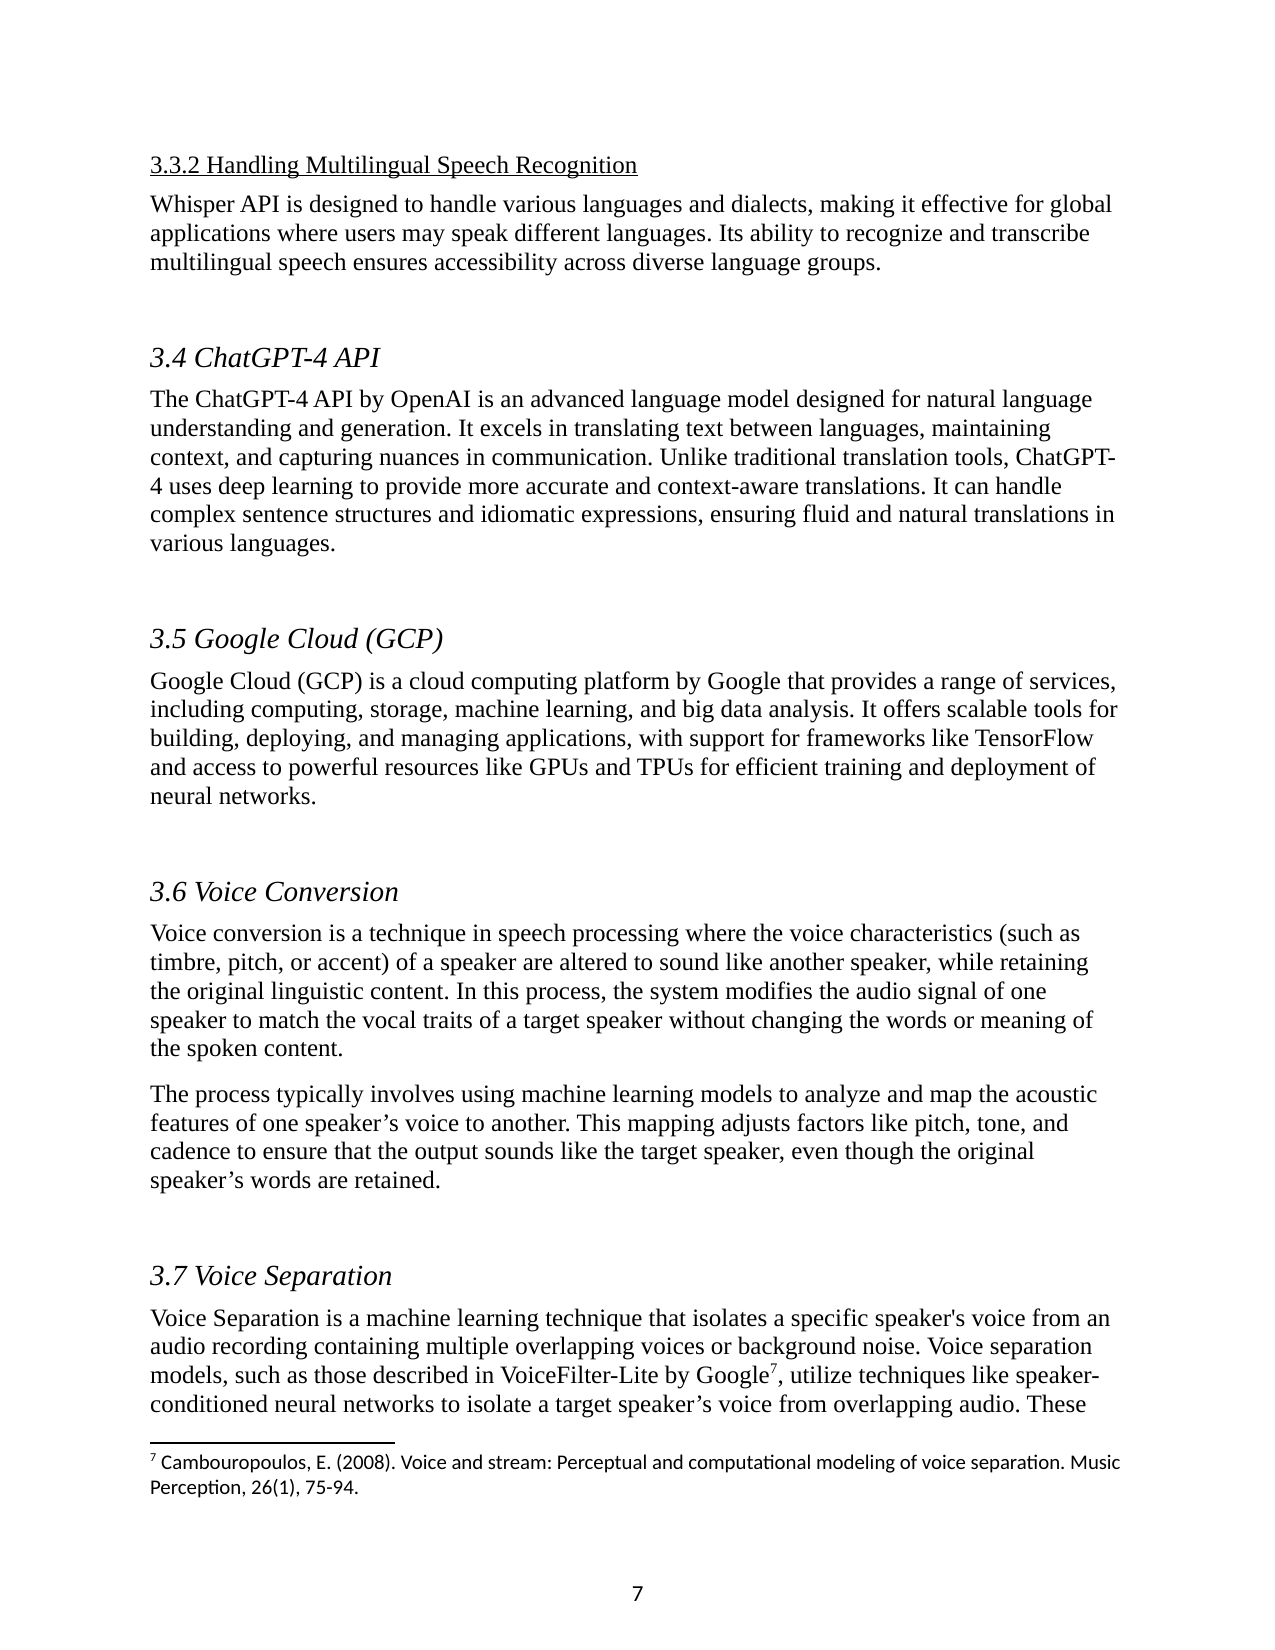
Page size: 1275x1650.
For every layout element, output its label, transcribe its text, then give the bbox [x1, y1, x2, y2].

text Voice conversion is a technique in speech processing where the voice characteristics (such as timbre, pitch, or accent) of a speaker are altered to sound like another speaker, while retaining the original linguistic content. In this process, the system modifies the audio signal of one speaker to match the vocal traits of a target speaker without changing the words or meaning of the spoken content. [150, 918, 1125, 1062]
subtitle 3.7 Voice Separation [150, 1258, 1125, 1292]
text Google Cloud (GCP) is a cloud computing platform by Google that provides a range of services, including computing, storage, machine learning, and big data analysis. It offers scalable tools for building, deploying, and managing applications, with support for frameworks like TensorFlow and access to powerful resources like GPUs and TPUs for efficient training and deployment of neural networks. [150, 666, 1125, 809]
text The process typically involves using machine learning models to analyze and map the acoustic features of one speaker’s voice to another. This mapping adjusts factors like pitch, tone, and cadence to ensure that the output sounds like the target speaker, even though the original speaker’s words are retained. [150, 1079, 1125, 1194]
subtitle 3.4 ChatGPT-4 API [150, 340, 1125, 373]
text Whisper API is designed to handle various languages and dialects, making it effective for global applications where users may speak different languages. Its ability to recognize and transcribe multilingual speech ensures accessibility across diverse language groups. [150, 189, 1125, 276]
subtitle 3.3.2 Handling Multilingual Speech Recognition [150, 150, 1125, 179]
text The ChatGPT-4 API by OpenAI is an advanced language model designed for natural language understanding and generation. It excels in translating text between languages, maintaining context, and capturing nuances in communication. Unlike traditional translation tools, ChatGPT-4 uses deep learning to provide more accurate and context-aware translations. It can handle complex sentence structures and idiomatic expressions, ensuring fluid and natural translations in various languages. [150, 384, 1125, 557]
subtitle 3.6 Voice Conversion [150, 874, 1125, 907]
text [150, 1303, 1125, 1418]
subtitle 3.5 Google Cloud (GCP) [150, 621, 1125, 655]
